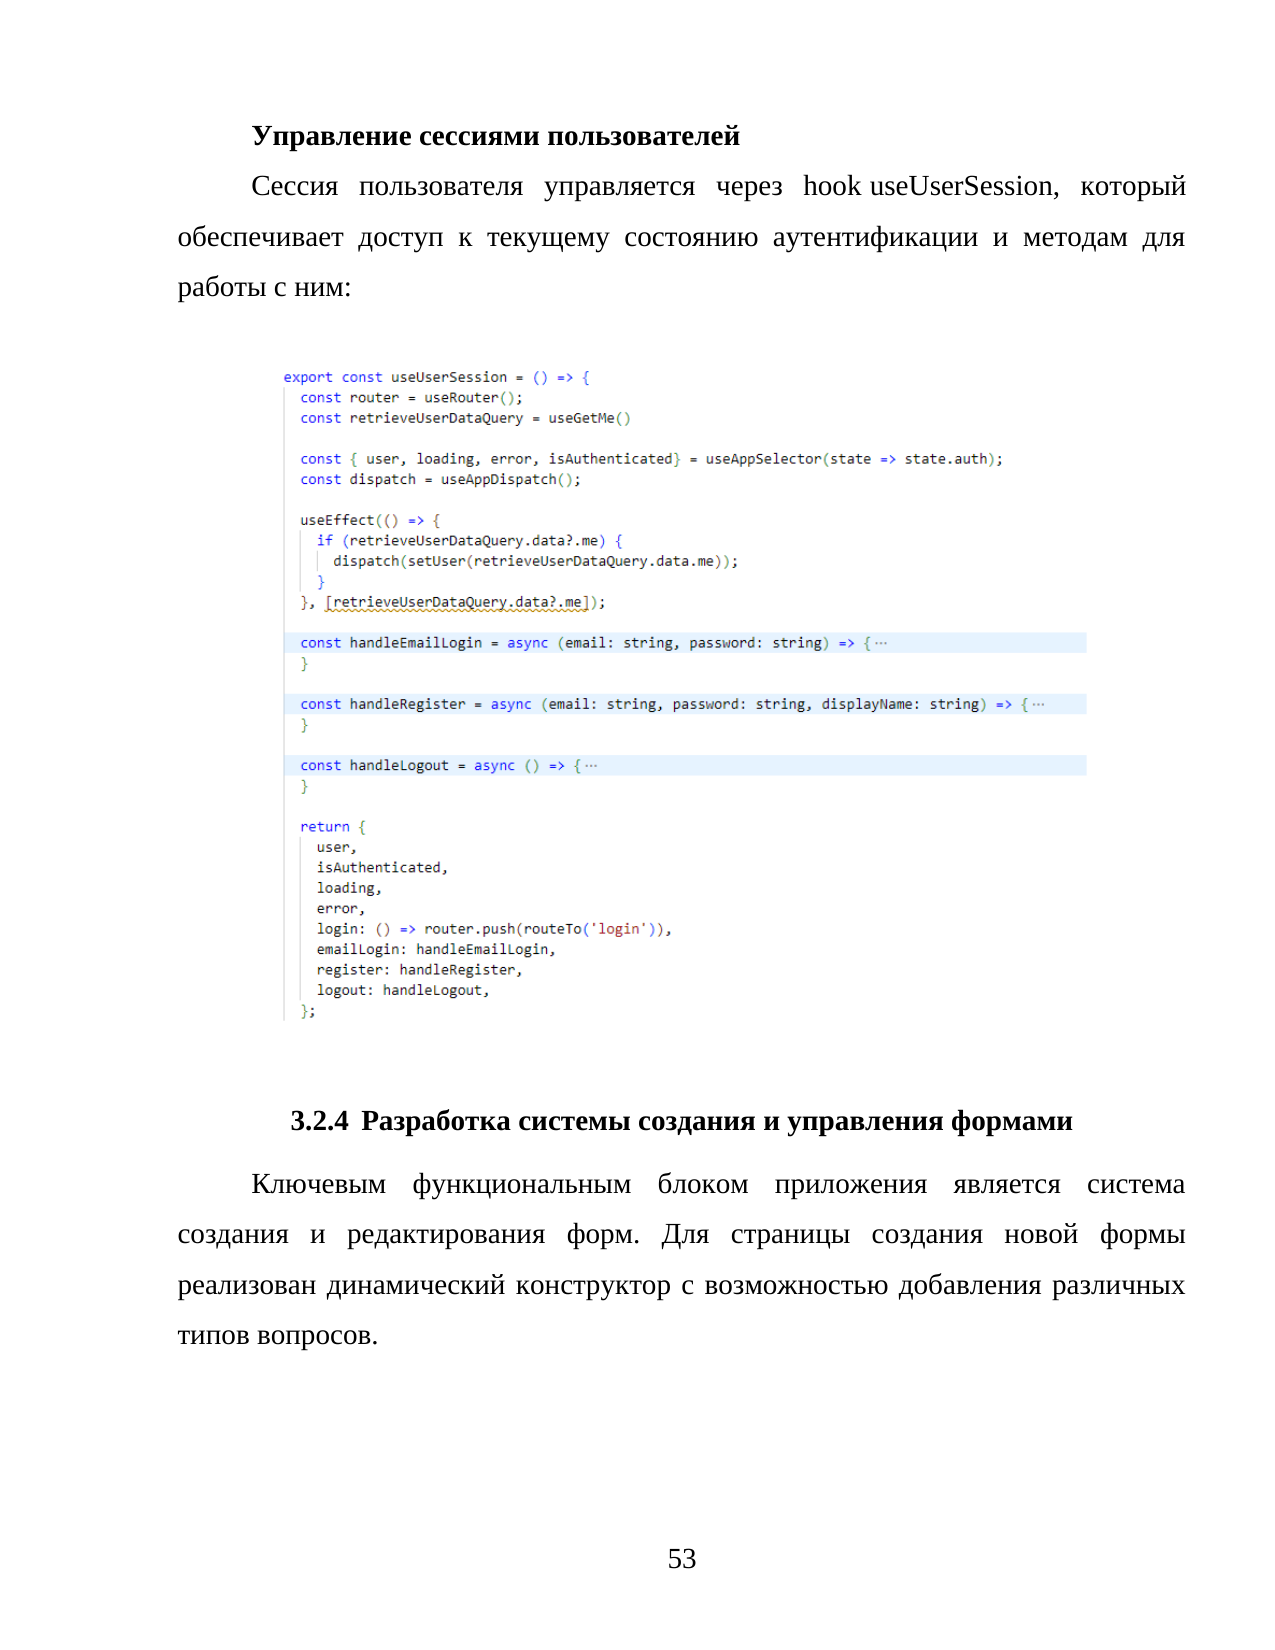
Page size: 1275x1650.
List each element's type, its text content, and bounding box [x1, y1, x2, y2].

text Ключевым функциональным блоком приложения является система создания и редактирования форм. Для страницы создания новой формы реализован динамический конструктор с возможностью добавления различных типов вопросов. [177, 1166, 1186, 1351]
picture [277, 369, 1087, 1024]
text Сессия пользователя управляется через hook useUserSession, который обеспечивает доступ к текущему состоянию аутентификации и методам для работы с ним: [177, 168, 1186, 303]
text Управление сессиями пользователей [177, 118, 1186, 152]
subtitle 3.2.4 Разработка системы создания и управления формами [177, 1103, 1186, 1137]
